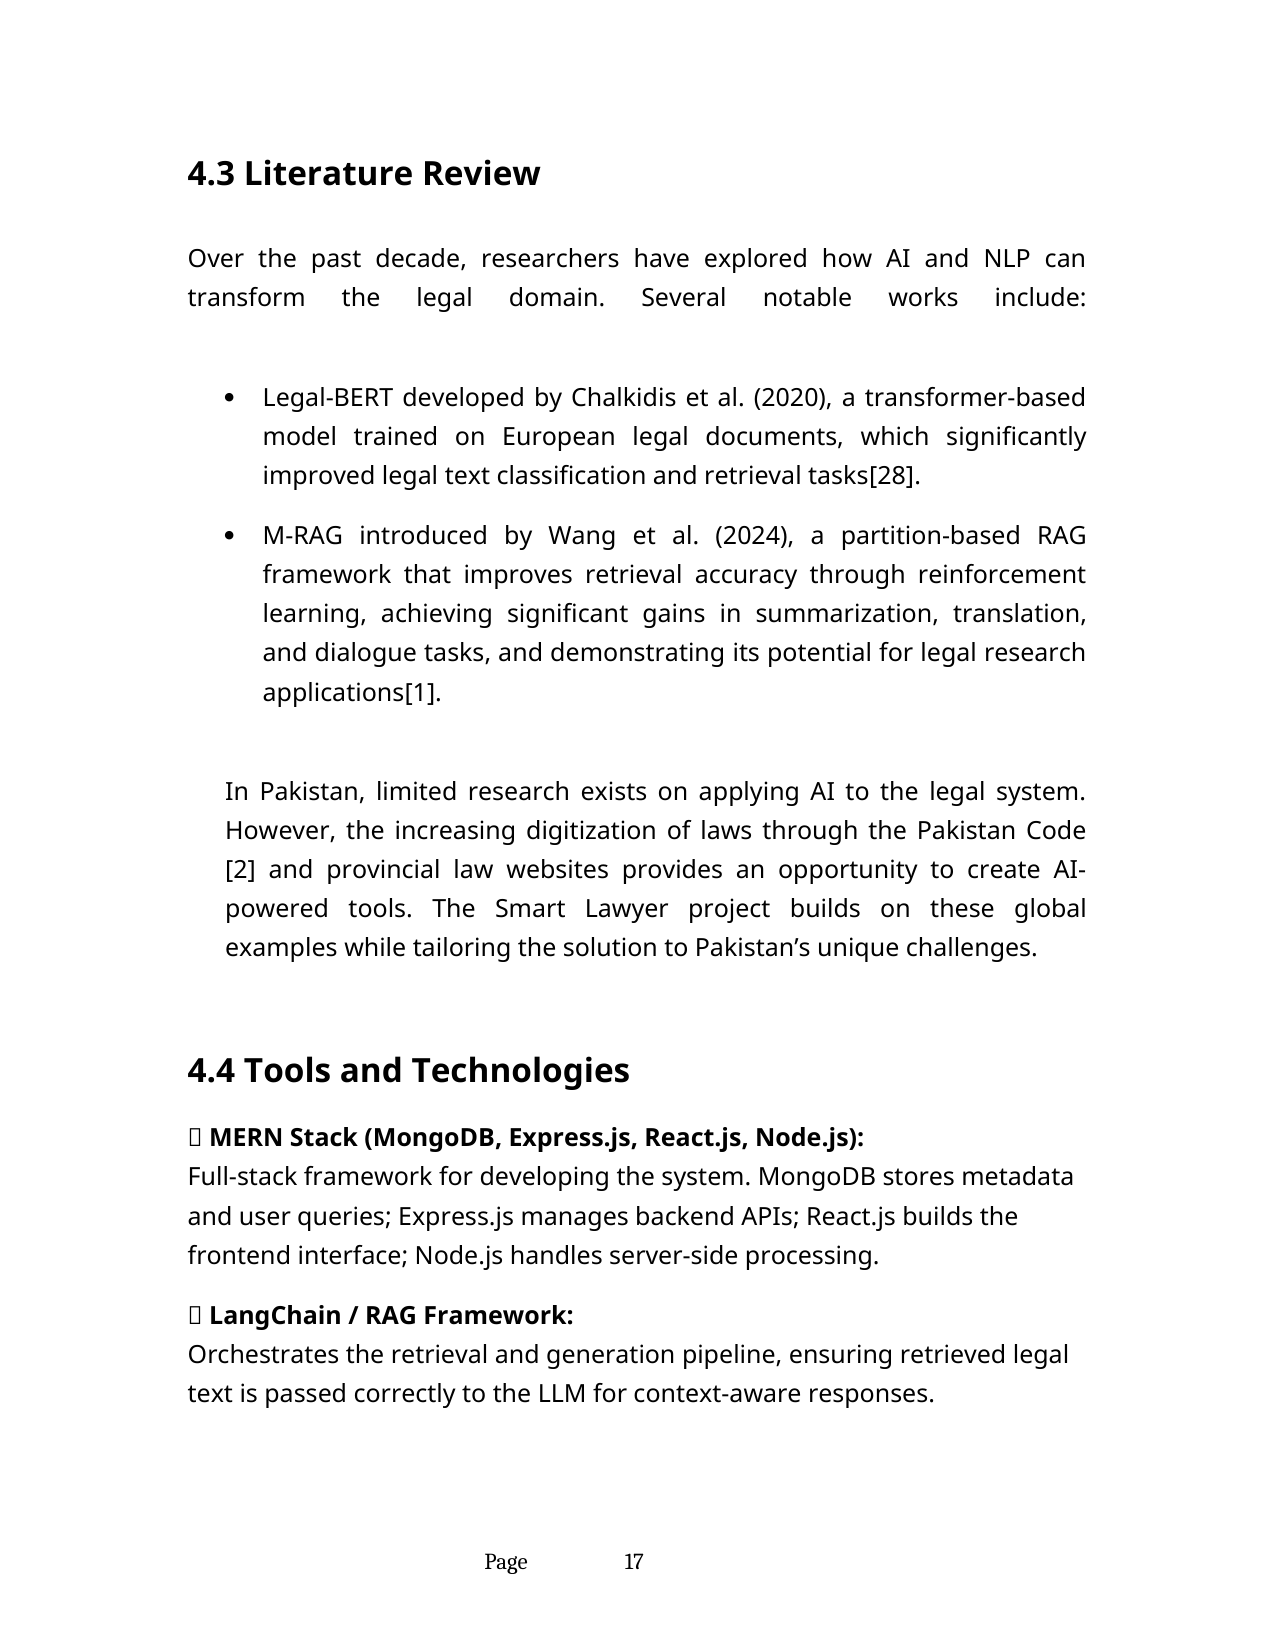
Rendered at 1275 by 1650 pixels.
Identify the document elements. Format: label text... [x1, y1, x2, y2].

text In Pakistan, limited research exists on applying AI to the legal system. However, the increasing digitization of laws through the Pakistan Code [2] and provincial law websites provides an opportunity to create AI-powered tools. The Smart Lawyer project builds on these global examples while tailoring the solution to Pakistan’s unique challenges. [225, 773, 1087, 964]
text  LangChain / RAG Framework: Orchestrates the retrieval and generation pipeline, ensuring retrieved legal text is passed correctly to the LLM for context-aware responses. [187, 1297, 1087, 1410]
text 4.3 Literature Review [187, 150, 1087, 195]
list Legal-BERT developed by Chalkidis et al. (2020), a transformer-based model trained on European legal documents, which significantly improved legal text classification and retrieval tasks[28]. [225, 379, 1087, 492]
text Over the past decade, researchers have explored how AI and NLP can transform the legal domain. Several notable works include: [187, 241, 1087, 353]
text 4.4 Tools and Technologies [187, 1047, 1087, 1092]
list M-RAG introduced by Wang et al. (2024), a partition-based RAG framework that improves retrieval accuracy through reinforcement learning, achieving significant gains in summarization, translation, and dialogue tasks, and demonstrating its potential for legal research applications[1]. [225, 517, 1087, 747]
text  MERN Stack (MongoDB, Express.js, React.js, Node.js): Full-stack framework for developing the system. MongoDB stores metadata and user queries; Express.js manages backend APIs; React.js builds the frontend interface; Node.js handles server-side processing. [187, 1120, 1087, 1271]
